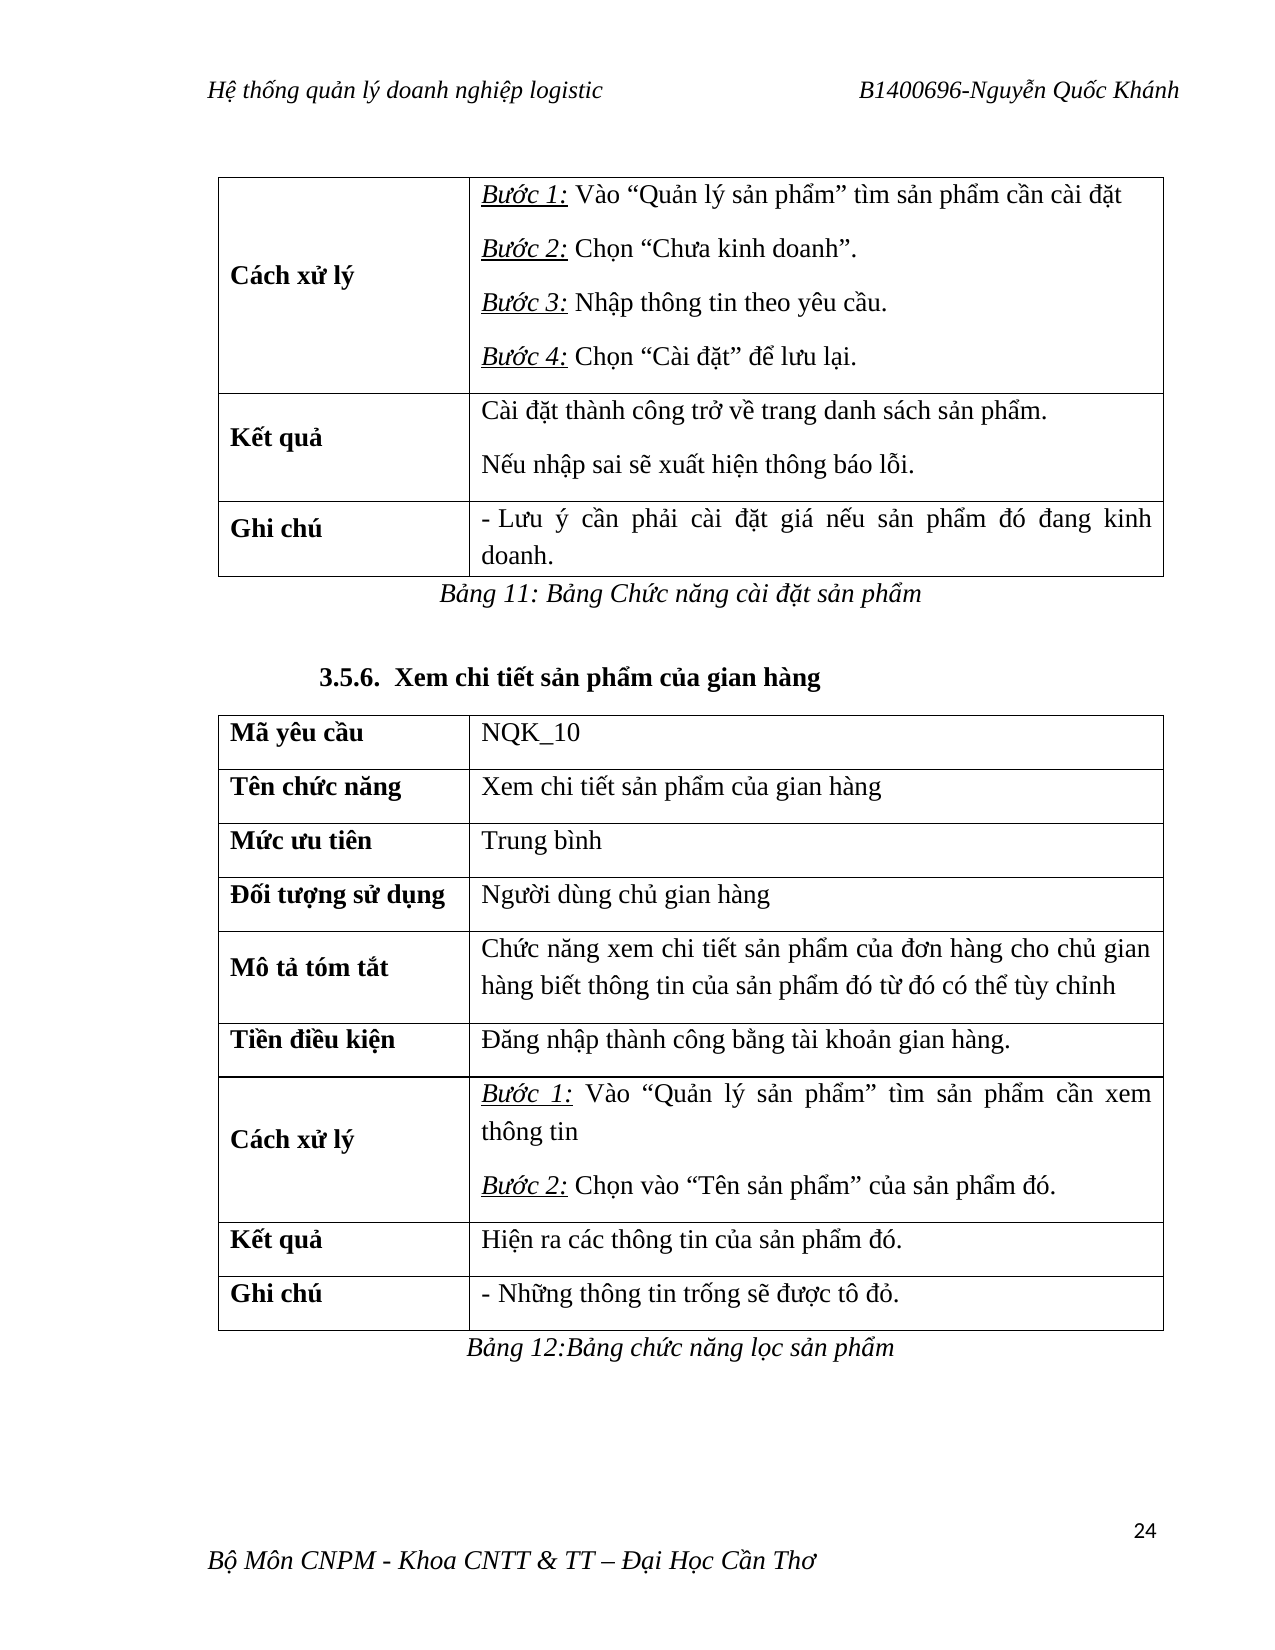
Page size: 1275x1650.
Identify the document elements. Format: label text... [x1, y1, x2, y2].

table_cell Người dùng chủ gian hàng [470, 878, 1163, 931]
table_cell Cách xử lý [219, 1078, 469, 1222]
text Bảng 11: Bảng Chức năng cài đặt sản phẩm [207, 577, 1156, 608]
table_cell Hiện ra các thông tin của sản phẩm đó. [470, 1223, 1163, 1276]
list Xem chi tiết sản phẩm của gian hàng [319, 661, 1156, 692]
table_header NQK_10 [470, 716, 1163, 769]
table_cell Chức năng xem chi tiết sản phẩm của đơn hàng cho chủ gian hàng biết thông tin của sản phẩm đó từ đó có thể tùy chỉnh [470, 932, 1163, 1022]
table_cell Bước 1: Vào “Quản lý sản phẩm” tìm sản phẩm cần cài đặt Bước 2: Chọn “Chưa kinh doanh”. Bước 3: Nhập thông tin theo yêu cầu. Bước 4: Chọn “Cài đặt” để lưu lại. [470, 178, 1163, 393]
table_cell Tên chức năng [219, 770, 469, 823]
text Bảng 12:Bảng chức năng lọc sản phẩm [207, 1331, 1156, 1362]
table_cell Ghi chú [219, 1277, 469, 1330]
table_cell Cài đặt thành công trở về trang danh sách sản phẩm. Nếu nhập sai sẽ xuất hiện thông báo lỗi. [470, 394, 1163, 501]
table_cell Xem chi tiết sản phẩm của gian hàng [470, 770, 1163, 823]
table_cell Lưu ý cần phải cài đặt giá nếu sản phẩm đó đang kinh doanh. [470, 502, 1163, 576]
table_header Mã yêu cầu [219, 716, 469, 769]
table_cell Đăng nhập thành công bằng tài khoản gian hàng. [470, 1024, 1163, 1076]
table_cell Ghi chú [219, 502, 469, 576]
table_cell Mô tả tóm tắt [219, 932, 469, 1022]
table_cell Bước 1: Vào “Quản lý sản phẩm” tìm sản phẩm cần xem thông tin Bước 2: Chọn vào “Tên sản phẩm” của sản phẩm đó. [470, 1078, 1163, 1222]
table_cell Những thông tin trống sẽ được tô đỏ. [470, 1277, 1163, 1330]
table_cell Tiền điều kiện [219, 1024, 469, 1076]
table_cell Đối tượng sử dụng [219, 878, 469, 931]
table_cell Kết quả [219, 1223, 469, 1276]
table_cell Kết quả [219, 394, 469, 501]
table_cell Mức ưu tiên [219, 824, 469, 877]
table_cell Cách xử lý [219, 178, 469, 393]
table_cell Trung bình [470, 824, 1163, 877]
